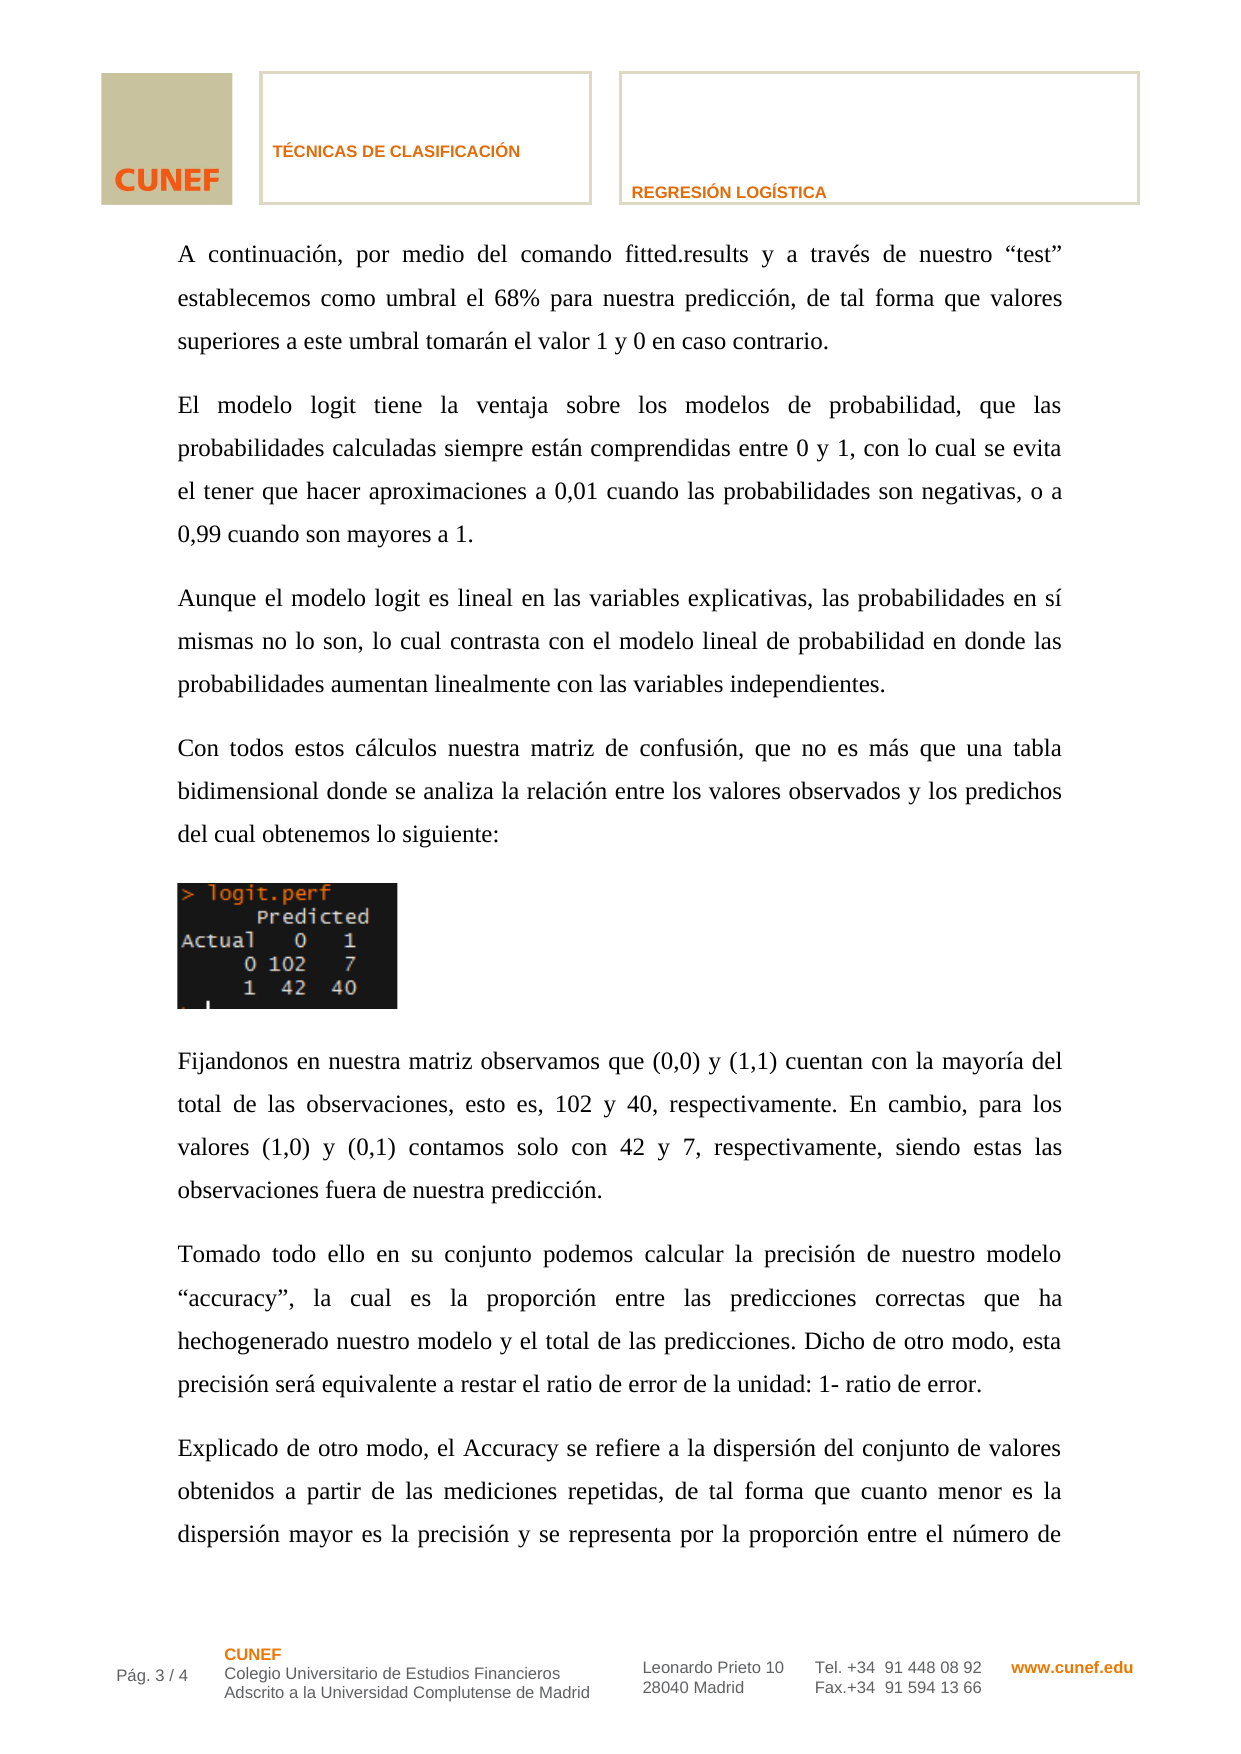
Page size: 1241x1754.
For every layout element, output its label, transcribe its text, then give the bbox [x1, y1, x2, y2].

text Fijandonos en nuestra matriz observamos que (0,0) y (1,1) cuentan con la mayoría del total de las observaciones, esto es, 102 y 40, respectivamente. En cambio, para los valores (1,0) y (0,1) contamos solo con 42 y 7, respectivamente, siendo estas las observaciones fuera de nuestra predicción. [177, 1046, 1063, 1204]
text Tomado todo ello en su conjunto podemos calcular la precisión de nuestro modelo “accuracy”, la cual es la proporción entre las predicciones correctas que ha hechogenerado nuestro modelo y el total de las predicciones. Dicho de otro modo, esta precisión será equivalente a restar el ratio de error de la unidad: 1- ratio de error. [177, 1239, 1063, 1398]
picture [101, 73, 233, 205]
picture [177, 883, 398, 1009]
text El modelo logit tiene la ventaja sobre los modelos de probabilidad, que las probabilidades calculadas siempre están comprendidas entre 0 y 1, con lo cual se evita el tener que hacer aproximaciones a 0,01 cuando las probabilidades son negativas, o a 0,99 cuando son mayores a 1. [177, 390, 1063, 548]
text Aunque el modelo logit es lineal en las variables explicativas, las probabilidades en sí mismas no lo son, lo cual contrasta con el modelo lineal de probabilidad en donde las probabilidades aumentan linealmente con las variables independientes. [177, 583, 1063, 698]
text Con todos estos cálculos nuestra matriz de confusión, que no es más que una tabla bidimensional donde se analiza la relación entre los valores observados y los predichos del cual obtenemos lo siguiente: [177, 733, 1063, 848]
text A continuación, por medio del comando fitted.results y a través de nuestro “test” establecemos como umbral el 68% para nuestra predicción, de tal forma que valores superiores a este umbral tomarán el valor 1 y 0 en caso contrario. [177, 239, 1063, 354]
